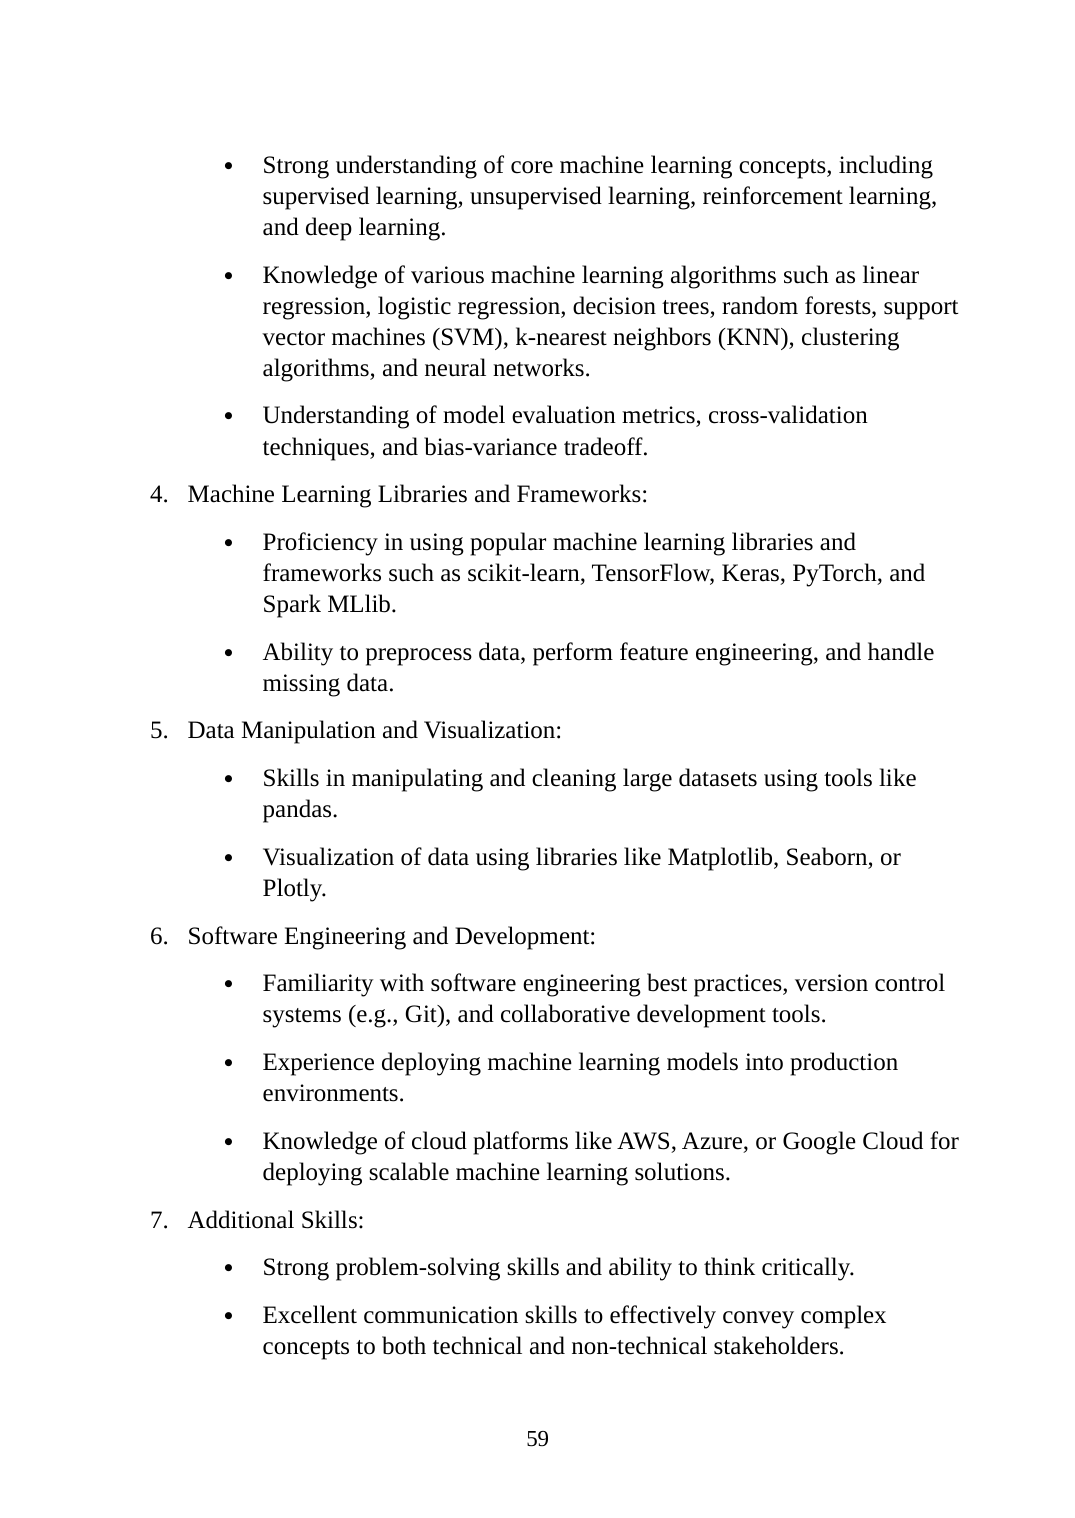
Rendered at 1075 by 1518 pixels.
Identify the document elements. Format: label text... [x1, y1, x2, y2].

list Additional Skills: [150, 1205, 962, 1233]
list Strong understanding of core machine learning concepts, including supervised learning, unsupervised learning, reinforcement learning, and deep learning. [225, 150, 962, 241]
list Familiarity with software engineering best practices, version control systems (e.g., Git), and collaborative development tools. [225, 968, 962, 1028]
list Knowledge of cloud platforms like AWS, Azure, or Google Cloud for deploying scalable machine learning solutions. [225, 1126, 962, 1186]
list Visualization of data using libraries like Matplotlib, Seaborn, or Plotly. [225, 842, 962, 902]
list Machine Learning Libraries and Frameworks: [150, 479, 962, 508]
list Ability to preprocess data, perform feature engineering, and handle missing data. [225, 637, 962, 697]
list Skills in manipulating and cleaning large datasets using tools like pandas. [225, 763, 962, 823]
list Experience deploying machine learning models into production environments. [225, 1047, 962, 1107]
list Understanding of model evaluation metrics, cross-validation techniques, and bias-variance tradeoff. [225, 401, 962, 460]
list Software Engineering and Development: [150, 921, 962, 949]
list Data Manipulation and Visualization: [150, 716, 962, 744]
list Proficiency in using popular machine learning libraries and frameworks such as scikit-learn, TensorFlow, Keras, PyTorch, and Spark MLlib. [225, 527, 962, 618]
list Excellent communication skills to effectively convey complex concepts to both technical and non-technical stakeholders. [225, 1300, 962, 1360]
list Strong problem-solving skills and ability to think critically. [225, 1252, 962, 1281]
list Knowledge of various machine learning algorithms such as linear regression, logistic regression, decision trees, random forests, support vector machines (SVM), k-nearest neighbors (KNN), clustering algorithms, and neural networks. [225, 260, 962, 382]
